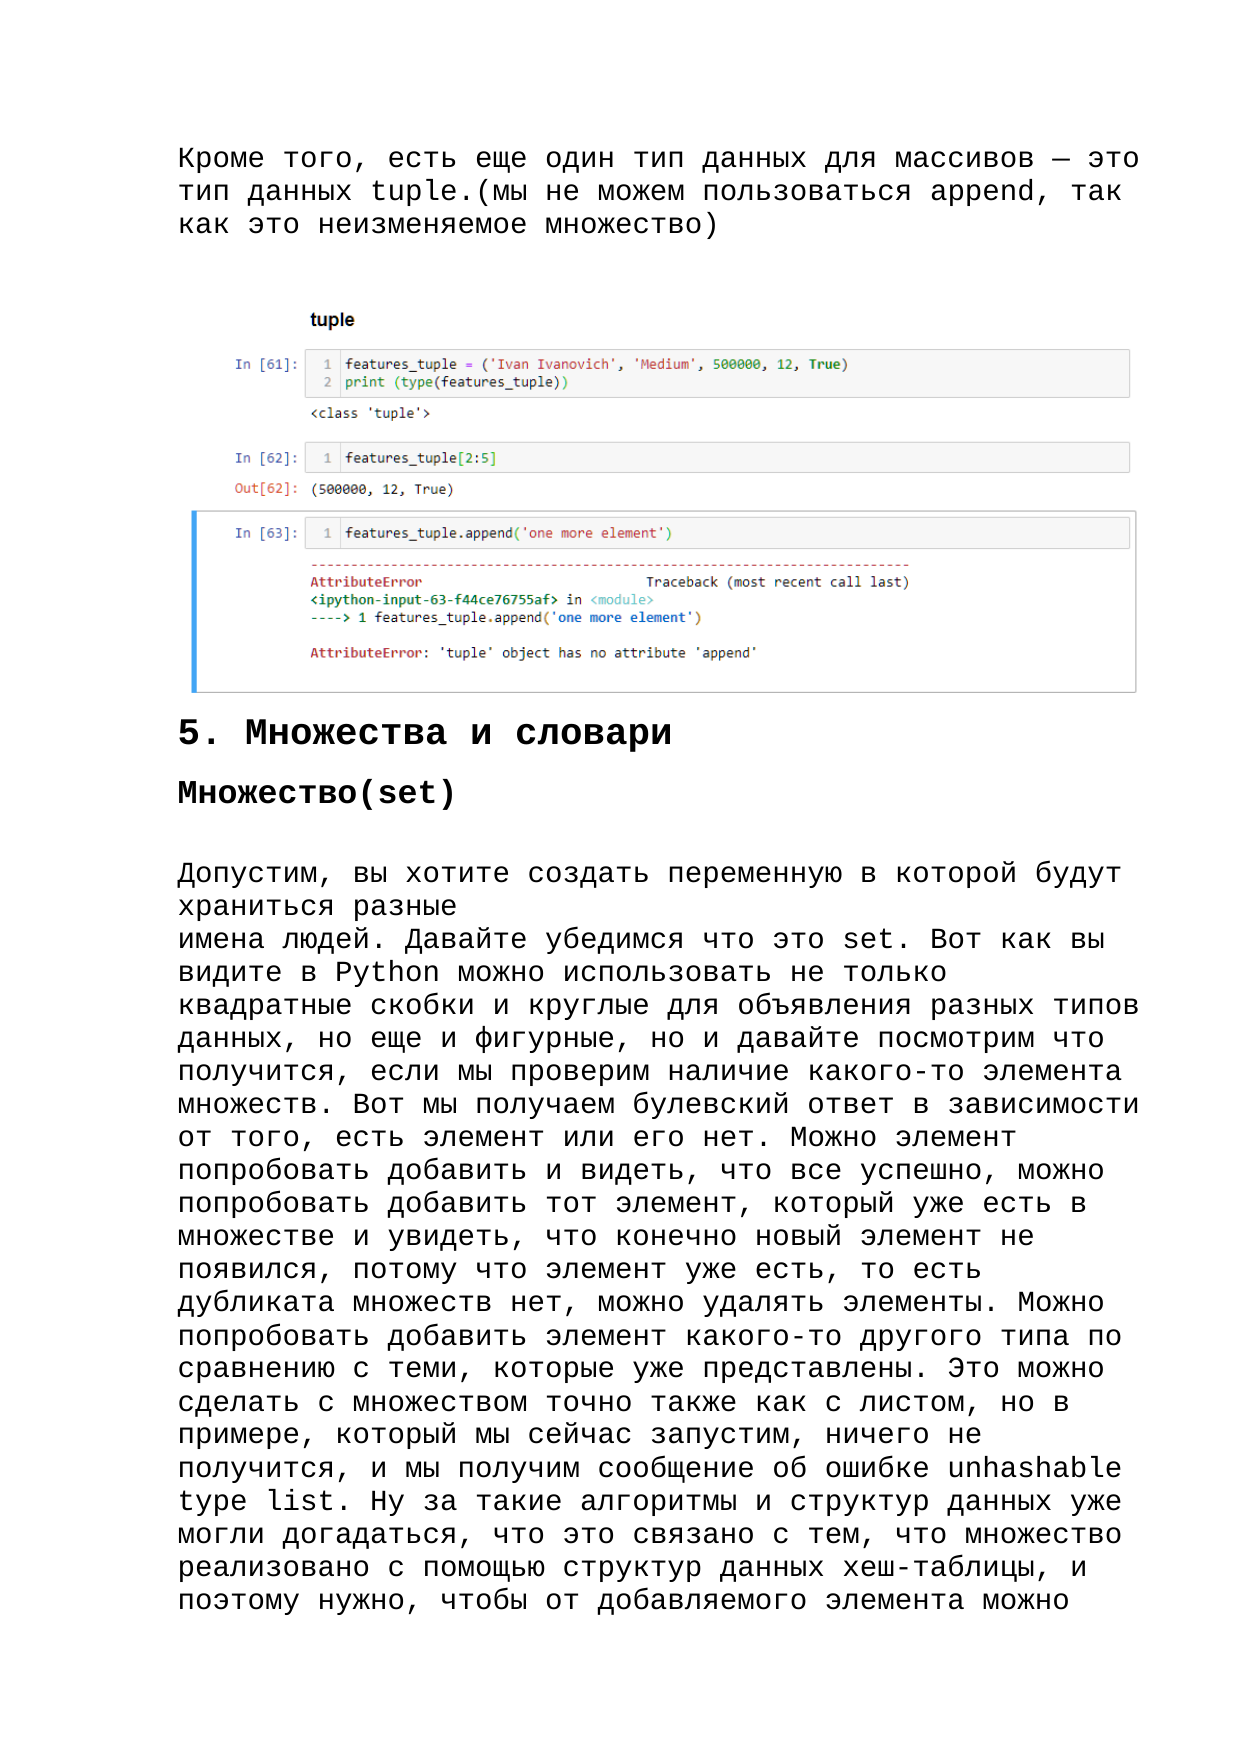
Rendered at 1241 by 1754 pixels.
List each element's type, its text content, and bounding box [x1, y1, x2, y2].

picture [177, 300, 1152, 695]
text 5. Множества и словари [177, 713, 1152, 756]
text Множество(set) [177, 776, 1152, 813]
text Кроме того, есть еще один тип данных для массивов — это тип данных tuple.(мы не можем пользоваться append, так как это неизменяемое множество) [177, 143, 1152, 242]
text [177, 924, 1152, 1618]
text Допустим, вы хотите создать переменную в которой будут храниться разные [177, 858, 1152, 924]
